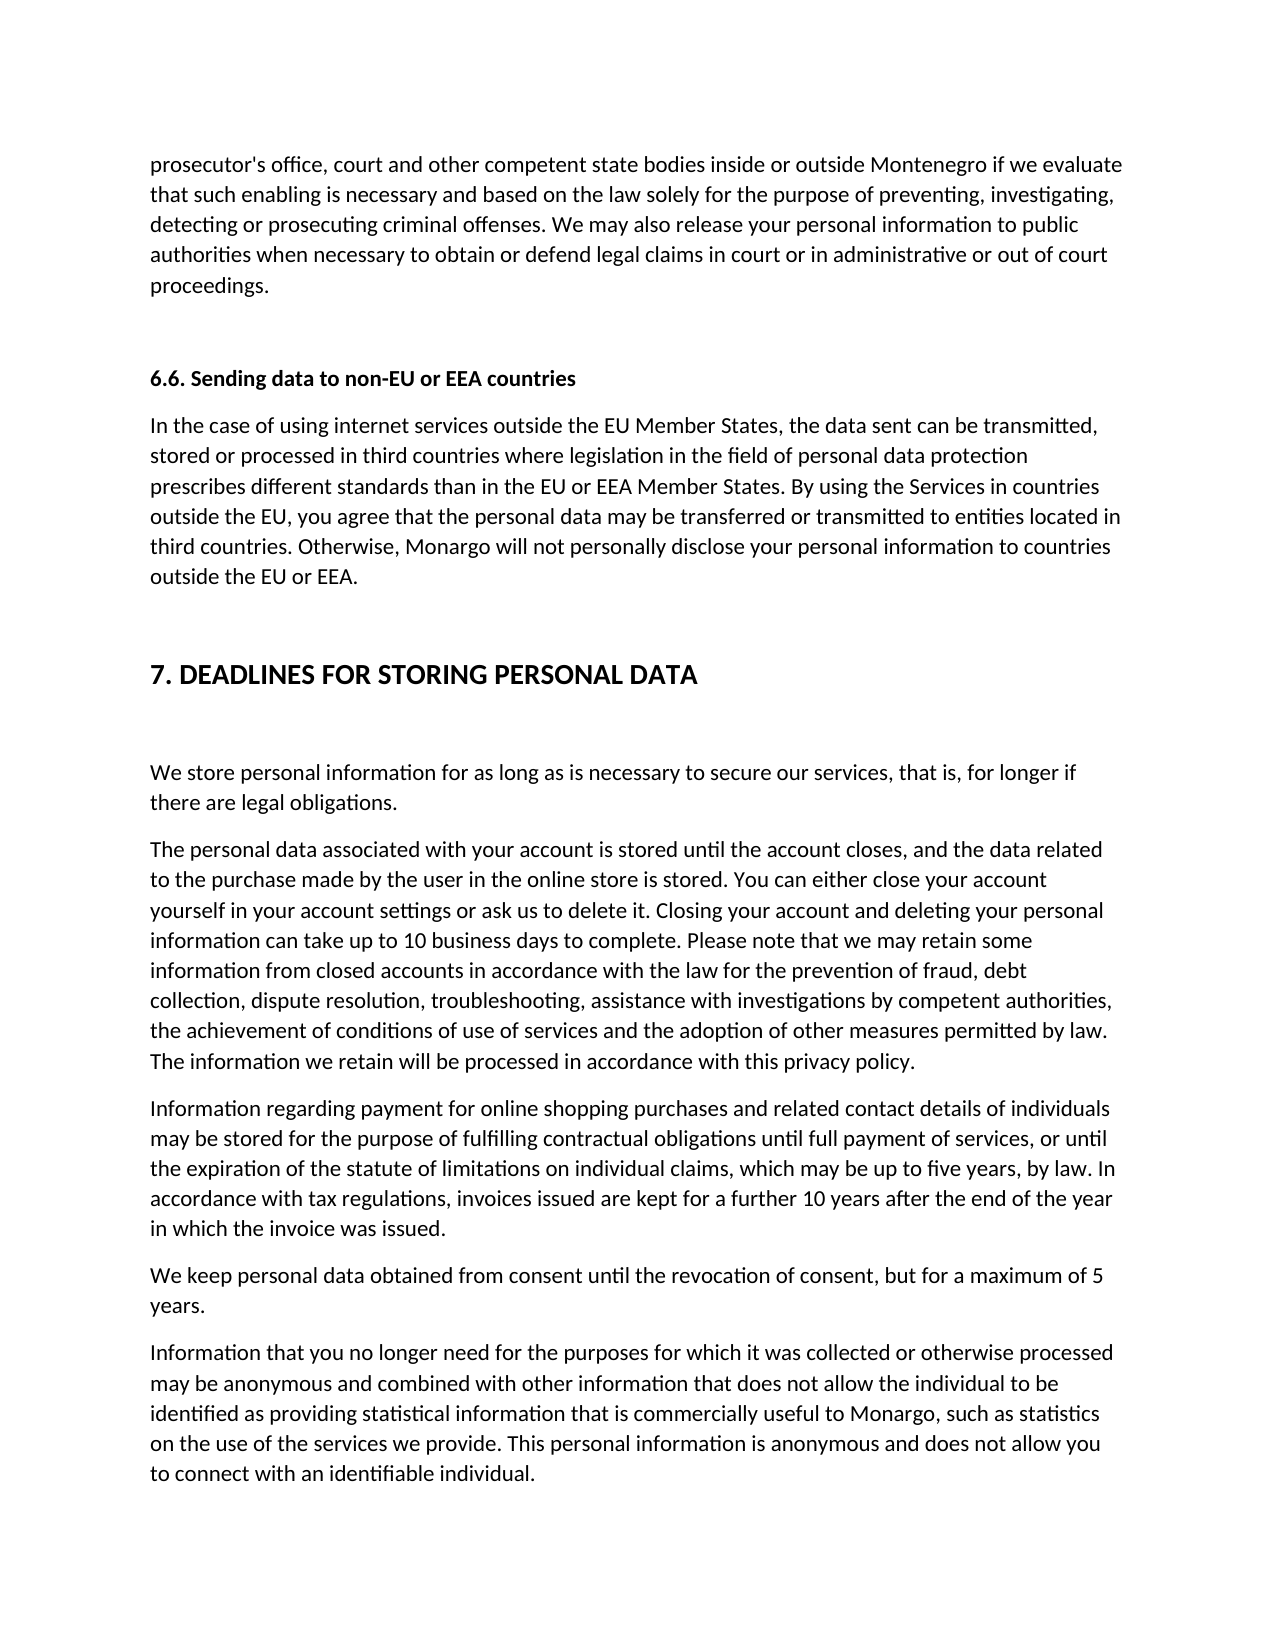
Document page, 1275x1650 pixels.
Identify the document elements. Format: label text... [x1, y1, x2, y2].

text In the case of using internet services outside the EU Member States, the data sent can be transmitted, stored or processed in third countries where legislation in the field of personal data protection prescribes different standards than in the EU or EEA Member States. By using the Services in countries outside the EU, you agree that the personal data may be transferred or transmitted to entities located in third countries. Otherwise, Monargo will not personally disclose your personal information to countries outside the EU or EEA. [150, 411, 1125, 591]
text Information regarding payment for online shopping purchases and related contact details of individuals may be stored for the purpose of fulfilling contractual obligations until full payment of services, or until the expiration of the statute of limitations on individual claims, which may be up to five years, by law. In accordance with tax regulations, invoices issued are kept for a further 10 years after the end of the year in which the invoice was issued. [150, 1094, 1125, 1242]
text We keep personal data obtained from consent until the revocation of consent, but for a maximum of 5 years. [150, 1261, 1125, 1319]
text Information that you no longer need for the purposes for which it was collected or otherwise processed may be anonymous and combined with other information that does not allow the individual to be identified as providing statistical information that is commercially useful to Monargo, such as statistics on the use of the services we provide. This personal information is anonymous and does not allow you to connect with an identifiable individual. [150, 1338, 1125, 1487]
text We store personal information for as long as is necessary to secure our services, that is, for longer if there are legal obligations. [150, 758, 1125, 816]
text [150, 150, 1125, 299]
text 6.6. Sending data to non-EU or EEA countries [150, 364, 1125, 393]
text 7. DEADLINES FOR STORING PERSONAL DATA [150, 656, 1125, 692]
text The personal data associated with your account is stored until the account closes, and the data related to the purchase made by the user in the online store is stored. You can either close your account yourself in your account settings or ask us to delete it. Closing your account and deleting your personal information can take up to 10 business days to complete. Please note that we may retain some information from closed accounts in accordance with the law for the prevention of fraud, debt collection, dispute resolution, troubleshooting, assistance with investigations by competent authorities, the achievement of conditions of use of services and the adoption of other measures permitted by law. The information we retain will be processed in accordance with this privacy policy. [150, 835, 1125, 1075]
